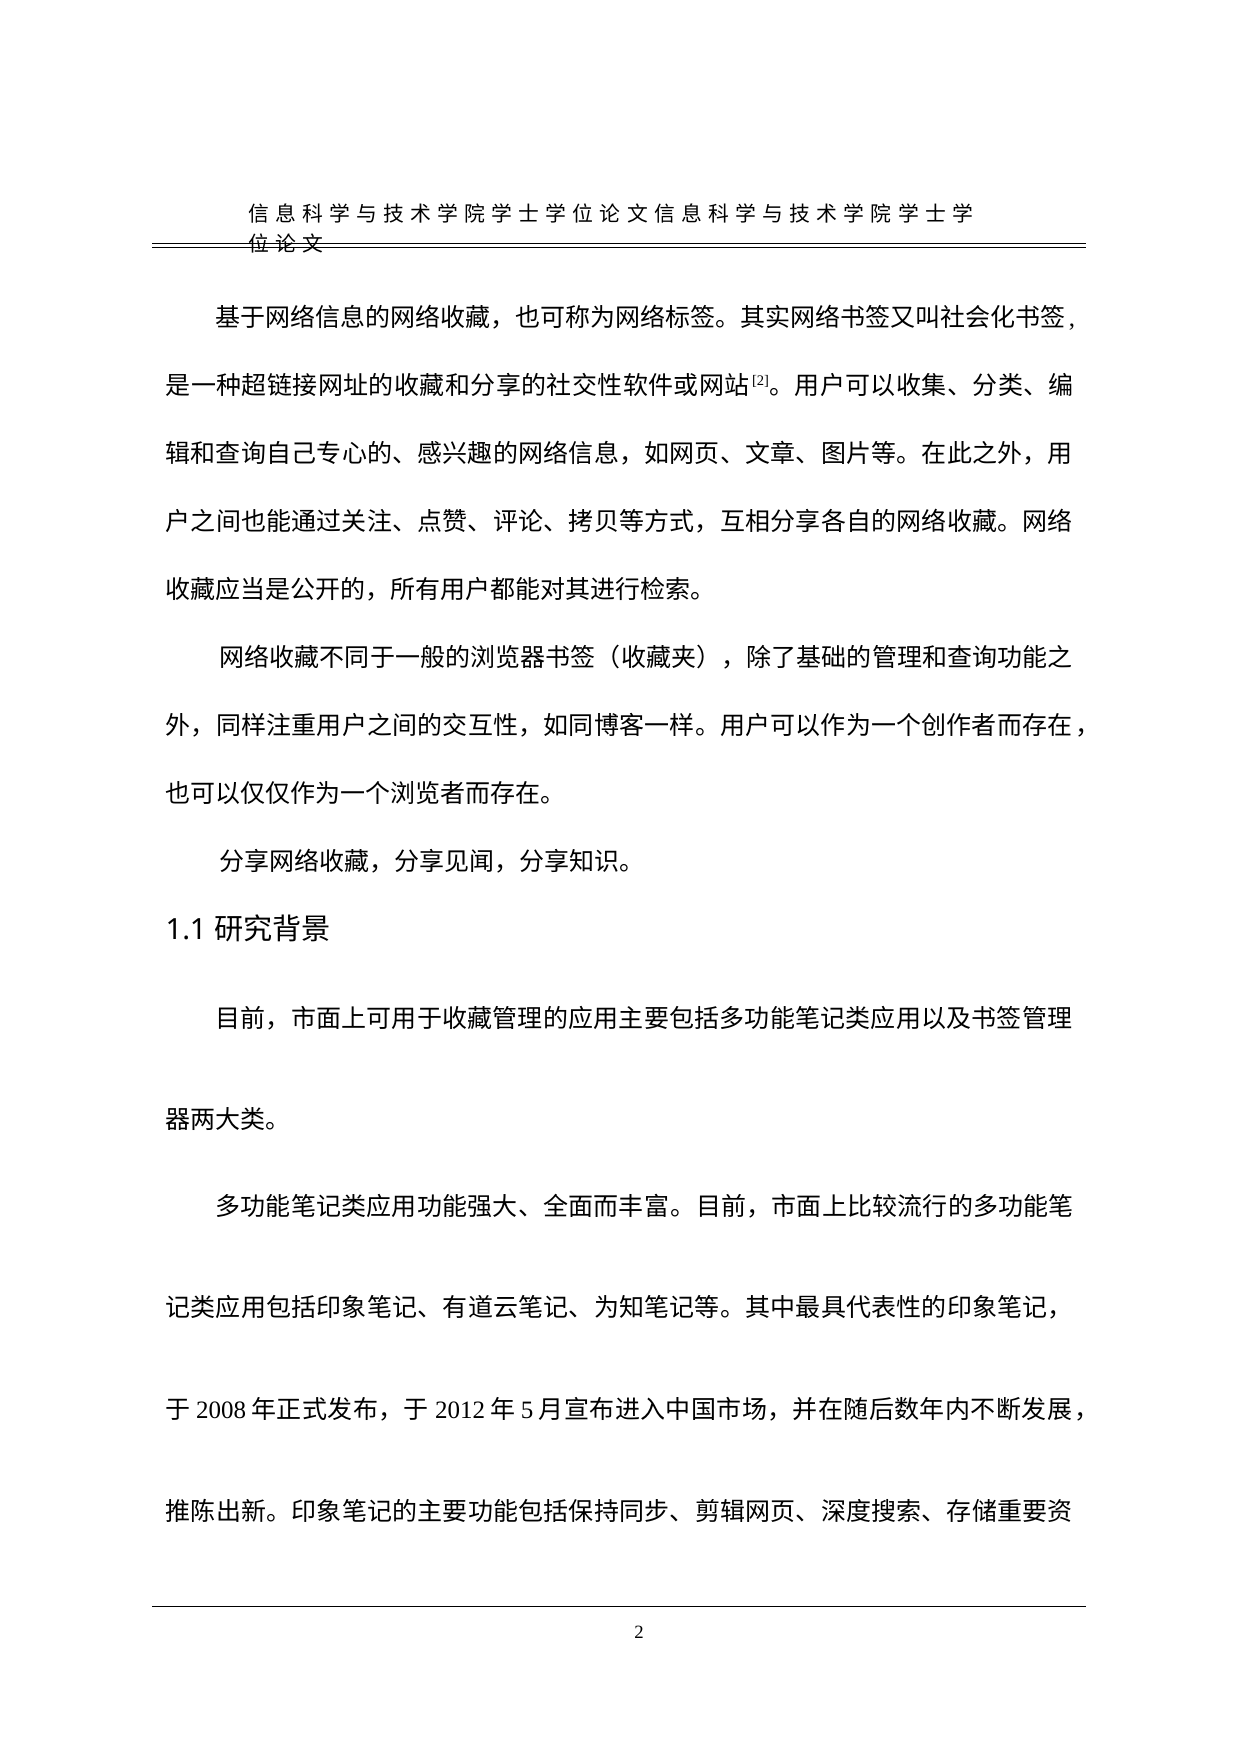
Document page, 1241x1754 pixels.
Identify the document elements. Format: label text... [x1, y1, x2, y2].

text 目前，市面上可用于收藏管理的应用主要包括多功能笔记类应用以及书签管理器两大类。 [165, 982, 1075, 1152]
text 网络收藏不同于一般的浏览器书签（收藏夹），除了基础的管理和查询功能之外，同样注重用户之间的交互性，如同博客一样。用户可以作为一个创作者而存在，也可以仅仅作为一个浏览者而存在。 [165, 622, 1075, 825]
subtitle 1.1 研究背景 [165, 893, 1075, 961]
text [165, 1170, 1075, 1544]
text 分享网络收藏，分享见闻，分享知识。 [165, 825, 1075, 893]
